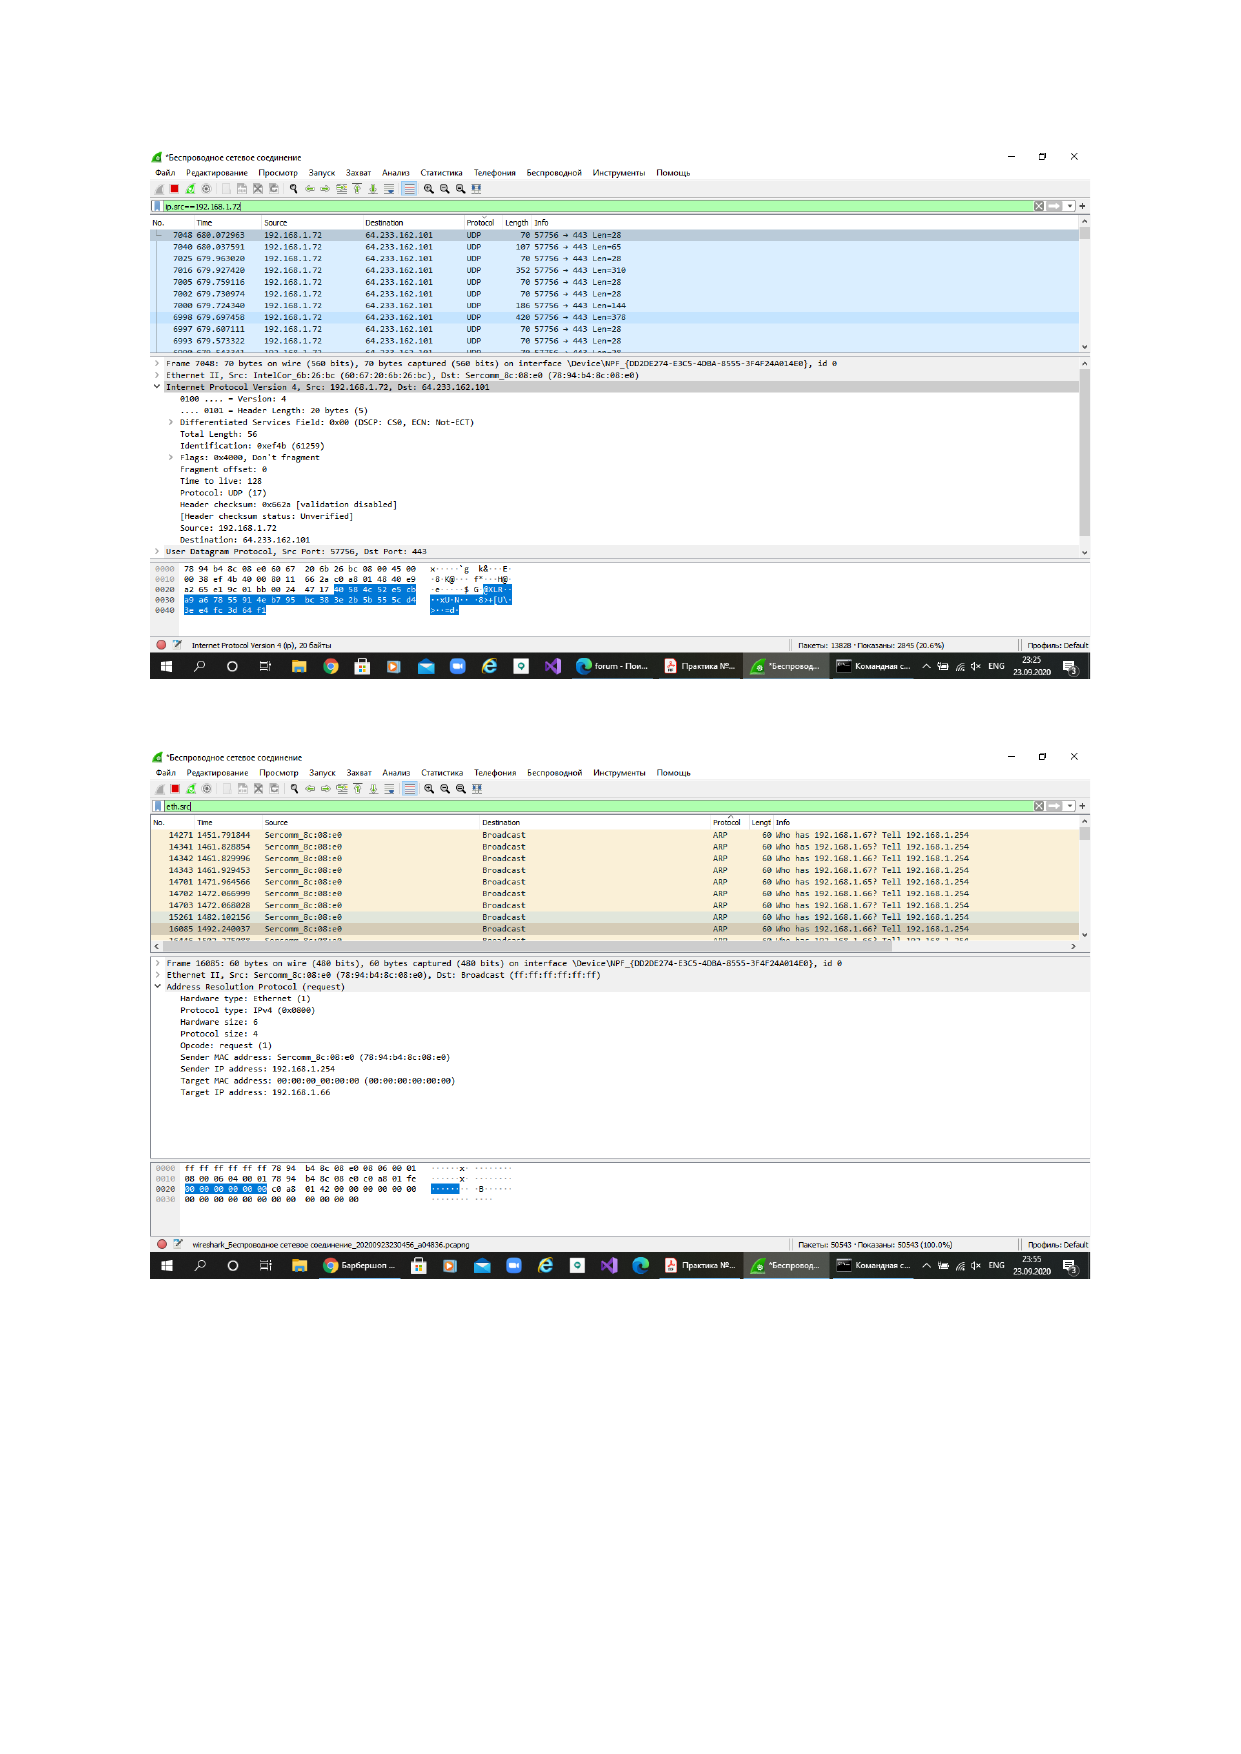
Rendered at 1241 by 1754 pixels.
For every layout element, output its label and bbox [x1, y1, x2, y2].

picture [150, 150, 1091, 679]
picture [150, 749, 1091, 1279]
